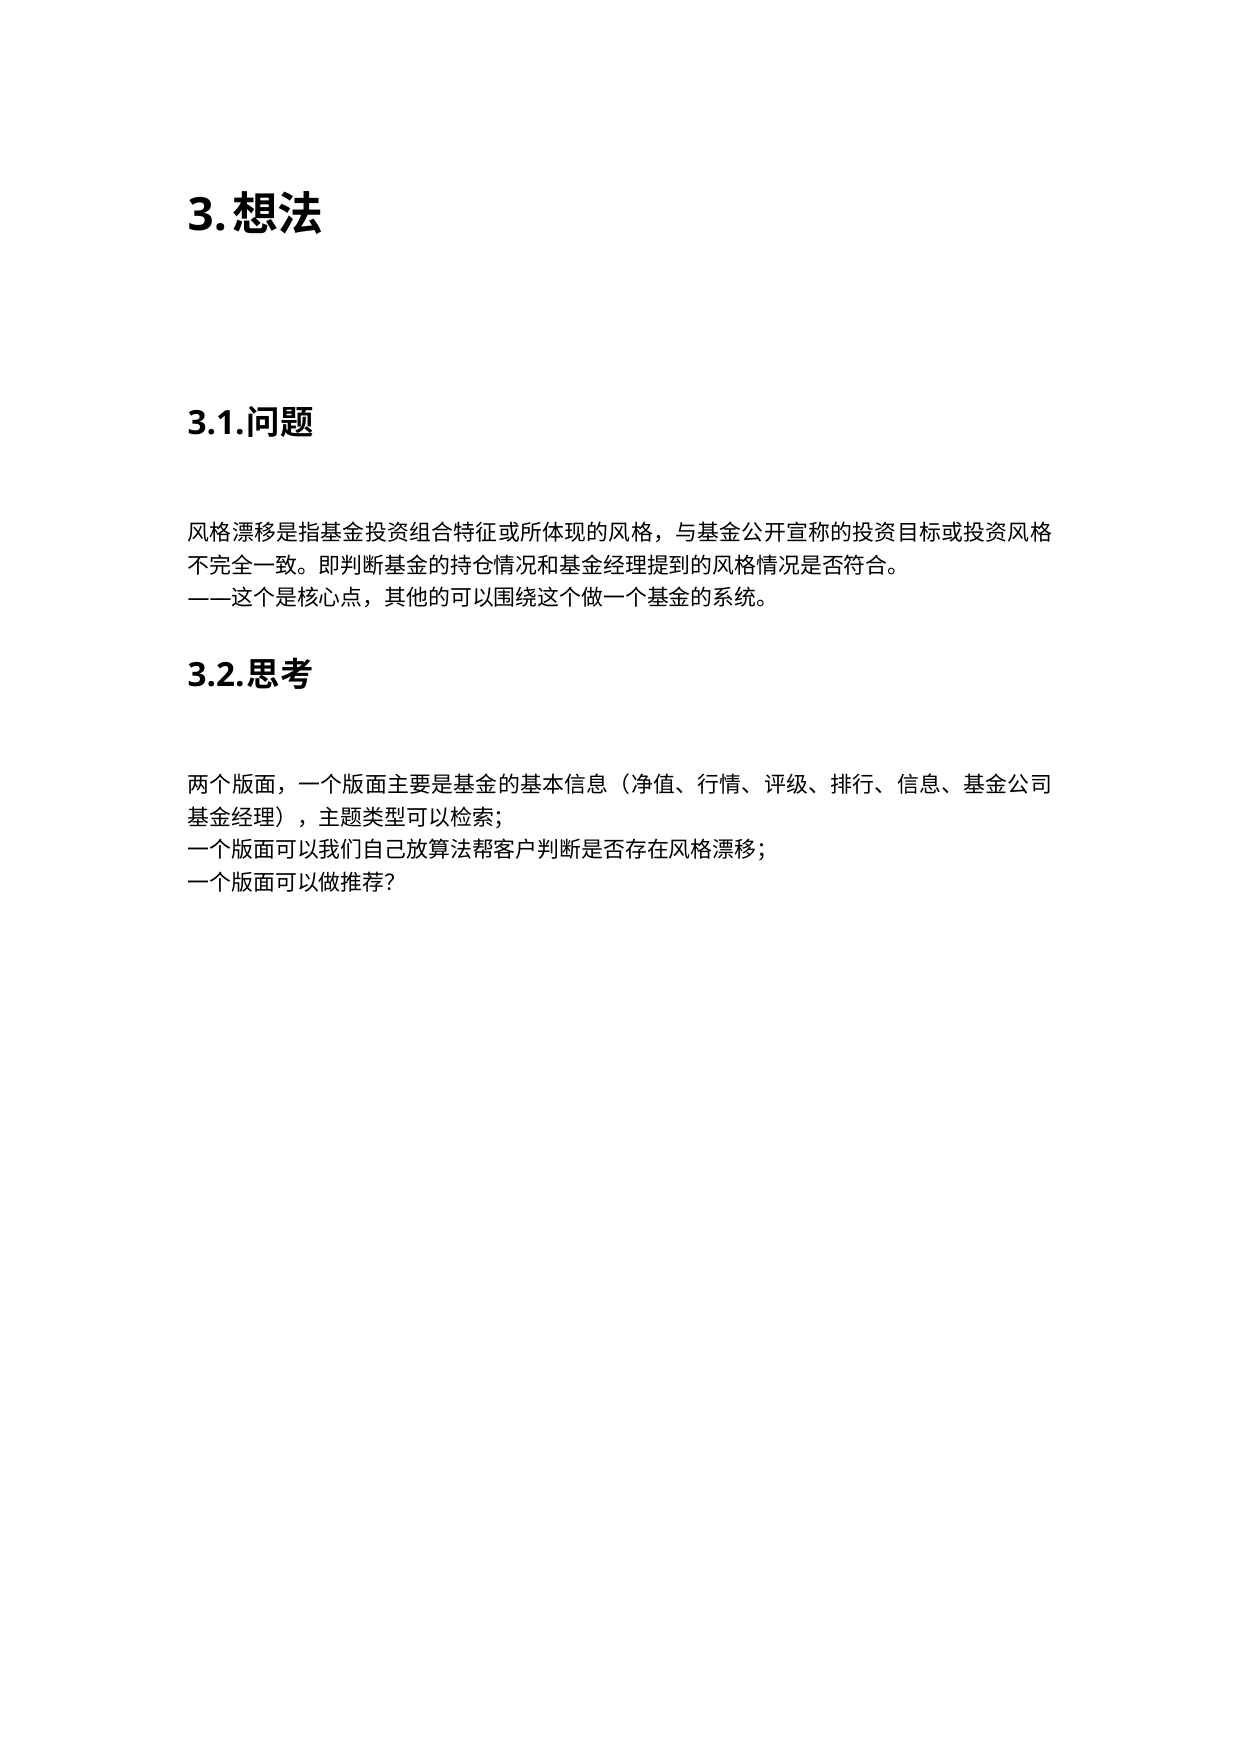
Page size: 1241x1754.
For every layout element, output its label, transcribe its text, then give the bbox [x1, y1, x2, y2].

text 两个版面，一个版面主要是基金的基本信息（净值、行情、评级、排行、信息、基金公司、基金经理），主题类型可以检索； [187, 767, 1053, 832]
text 一个版面可以做推荐？ [187, 864, 1053, 897]
subtitle 想法 [187, 162, 1053, 259]
subtitle 问题 [187, 388, 1053, 453]
text 风格漂移是指基金投资组合特征或所体现的风格，与基金公开宣称的投资目标或投资风格不完全一致。即判断基金的持仓情况和基金经理提到的风格情况是否符合。 [187, 515, 1053, 580]
text 一个版面可以我们自己放算法帮客户判断是否存在风格漂移； [187, 832, 1053, 864]
text ——这个是核心点，其他的可以围绕这个做一个基金的系统。 [187, 580, 1053, 612]
subtitle 思考 [187, 639, 1053, 704]
